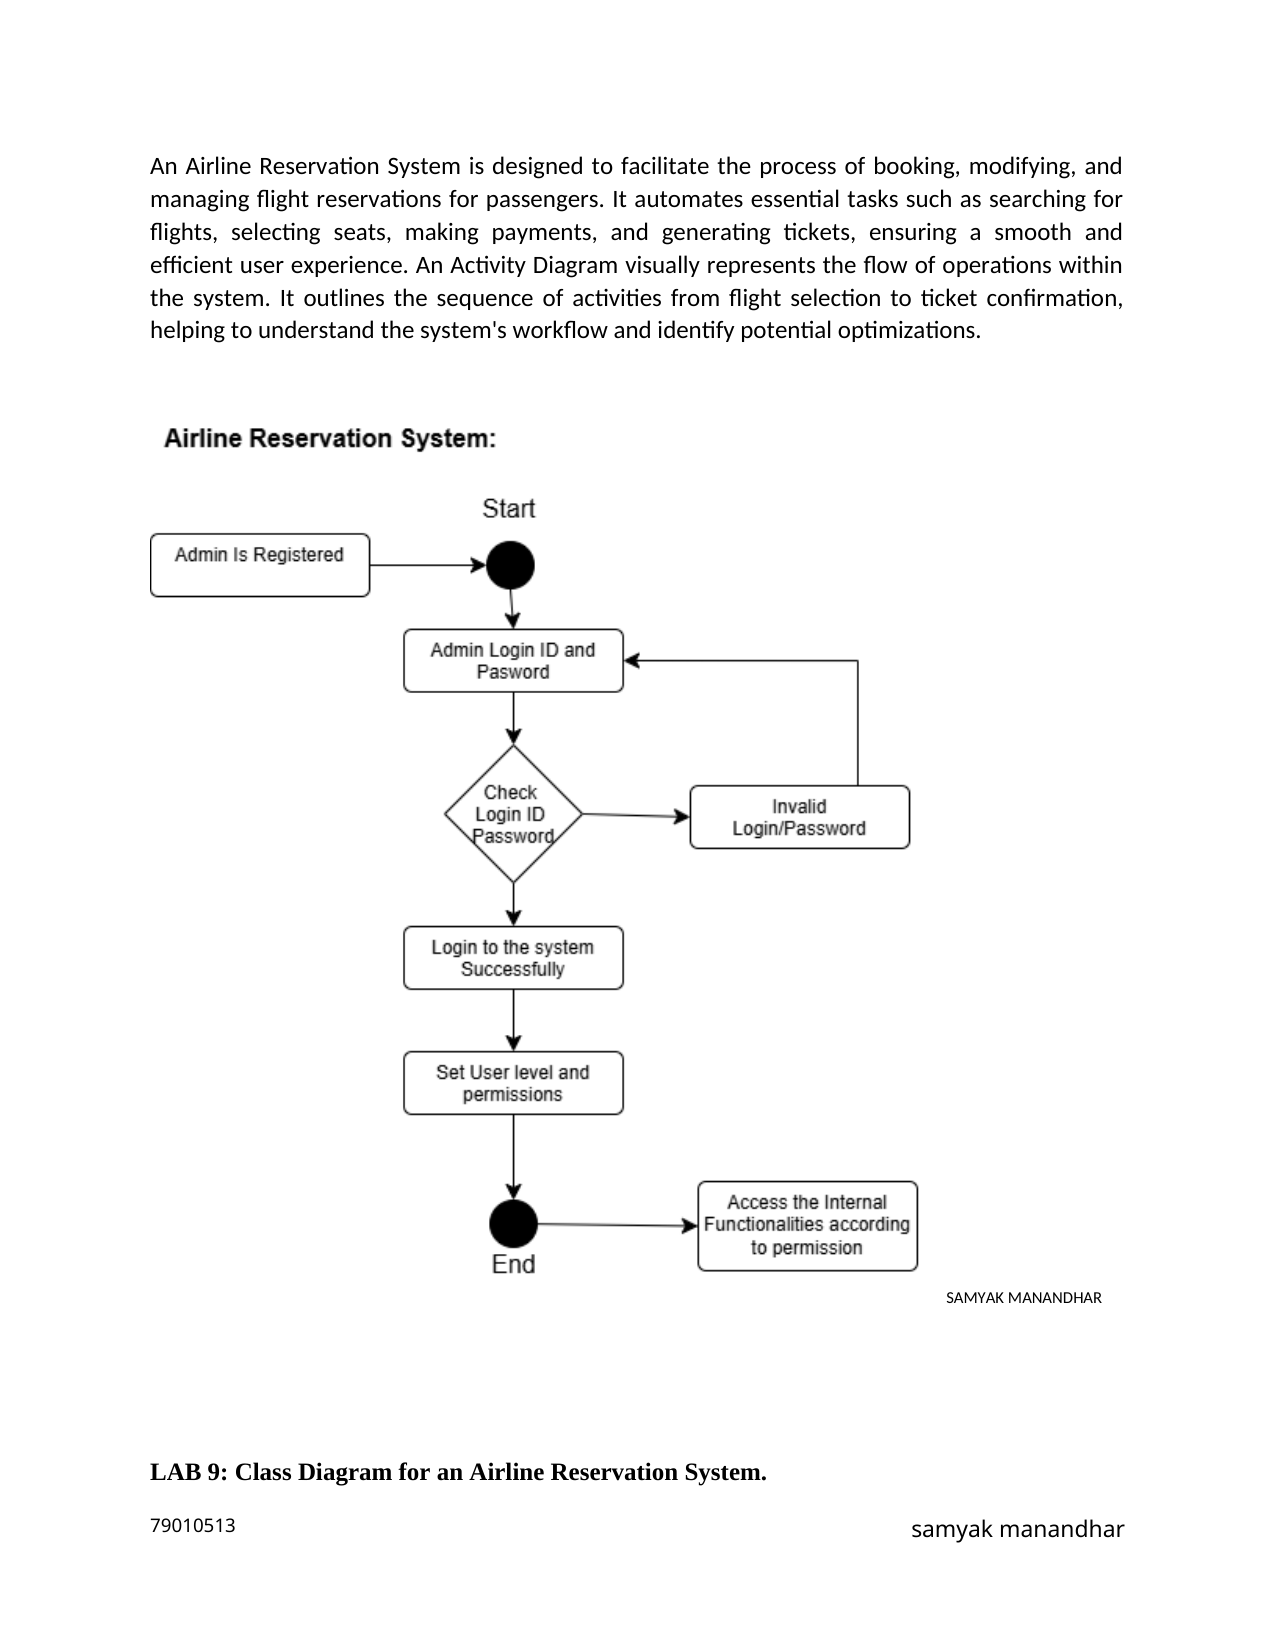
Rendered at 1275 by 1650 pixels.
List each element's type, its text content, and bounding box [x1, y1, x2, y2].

text An Airline Reservation System is designed to facilitate the process of booking, modifying, and managing flight reservations for passengers. It automates essential tasks such as searching for flights, selecting seats, making payments, and generating tickets, ensuring a smooth and efficient user experience. An Activity Diagram visually represents the flow of operations within the system. It outlines the sequence of activities from flight selection to ticket confirmation, helping to understand the system's workflow and identify potential optimizations. [150, 150, 1125, 345]
picture [150, 413, 920, 1289]
text LAB 9: Class Diagram for an Airline Reservation System. [150, 1457, 1125, 1485]
